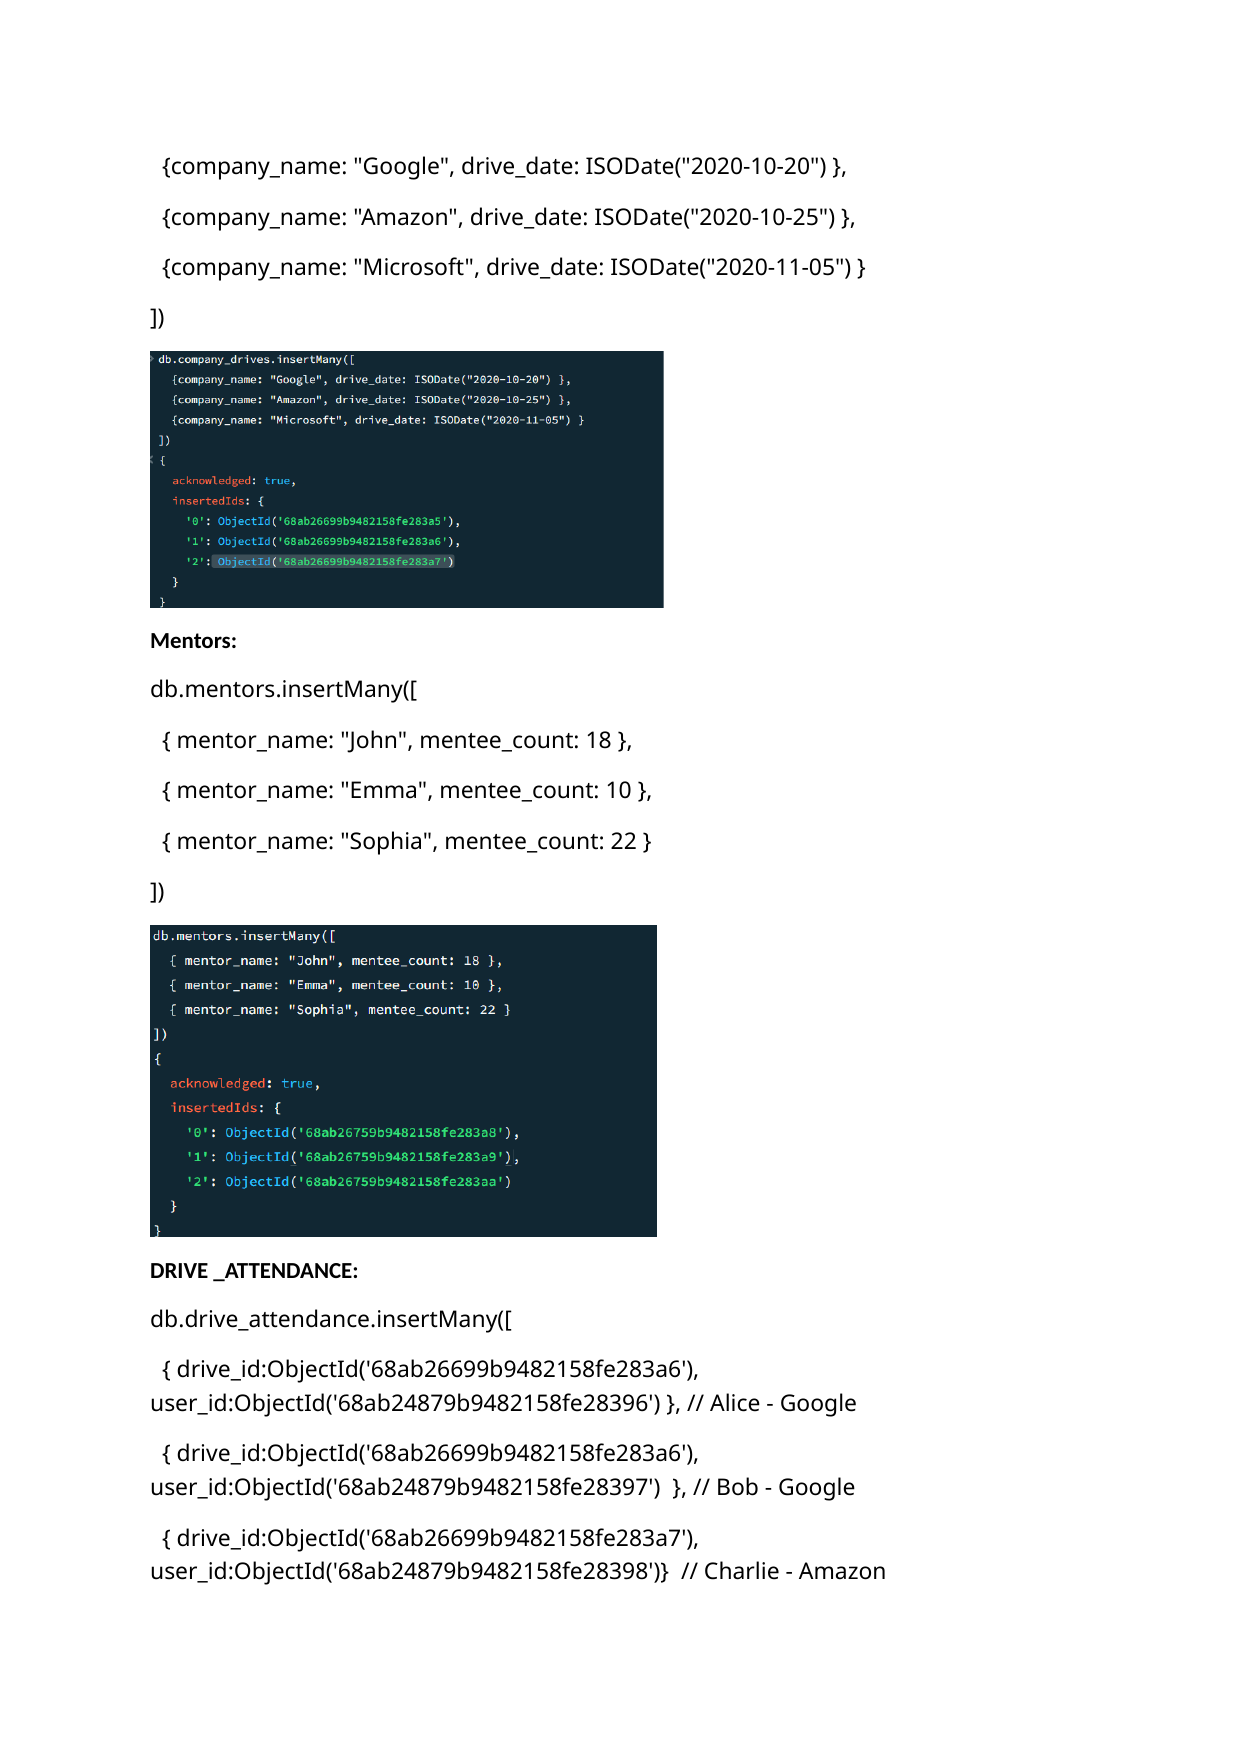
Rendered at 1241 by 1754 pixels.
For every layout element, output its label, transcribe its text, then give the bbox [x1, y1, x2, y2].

text { drive_id:ObjectId('68ab26699b9482158fe283a7'), user_id:ObjectId('68ab24879b9482158fe28398')} // Charlie - Amazon [150, 1521, 1090, 1586]
text { mentor_name: "Emma", mentee_count: 10 }, [150, 774, 1090, 806]
text {company_name: "Amazon", drive_date: ISODate("2020-10-25") }, [150, 200, 1090, 232]
text DRIVE _ATTENDANCE: [150, 1256, 1090, 1284]
text {company_name: "Microsoft", drive_date: ISODate("2020-11-05") } [150, 251, 1090, 282]
text { mentor_name: "John", mentee_count: 18 }, [150, 724, 1090, 755]
text ]) [150, 301, 1090, 332]
text { drive_id:ObjectId('68ab26699b9482158fe283a6'), user_id:ObjectId('68ab24879b9482158fe28396') }, // Alice - Google [150, 1353, 1090, 1418]
text db.mentors.insertMany([ [150, 673, 1090, 705]
text { drive_id:ObjectId('68ab26699b9482158fe283a6'), user_id:ObjectId('68ab24879b9482158fe28397') }, // Bob - Google [150, 1437, 1090, 1502]
picture [150, 925, 657, 1237]
text { mentor_name: "Sophia", mentee_count: 22 } [150, 825, 1090, 856]
text {company_name: "Google", drive_date: ISODate("2020-10-20") }, [150, 150, 1090, 181]
text ]) [150, 875, 1090, 906]
text Mentors: [150, 627, 1090, 654]
text db.drive_attendance.insertMany([ [150, 1303, 1090, 1334]
picture [150, 351, 664, 608]
